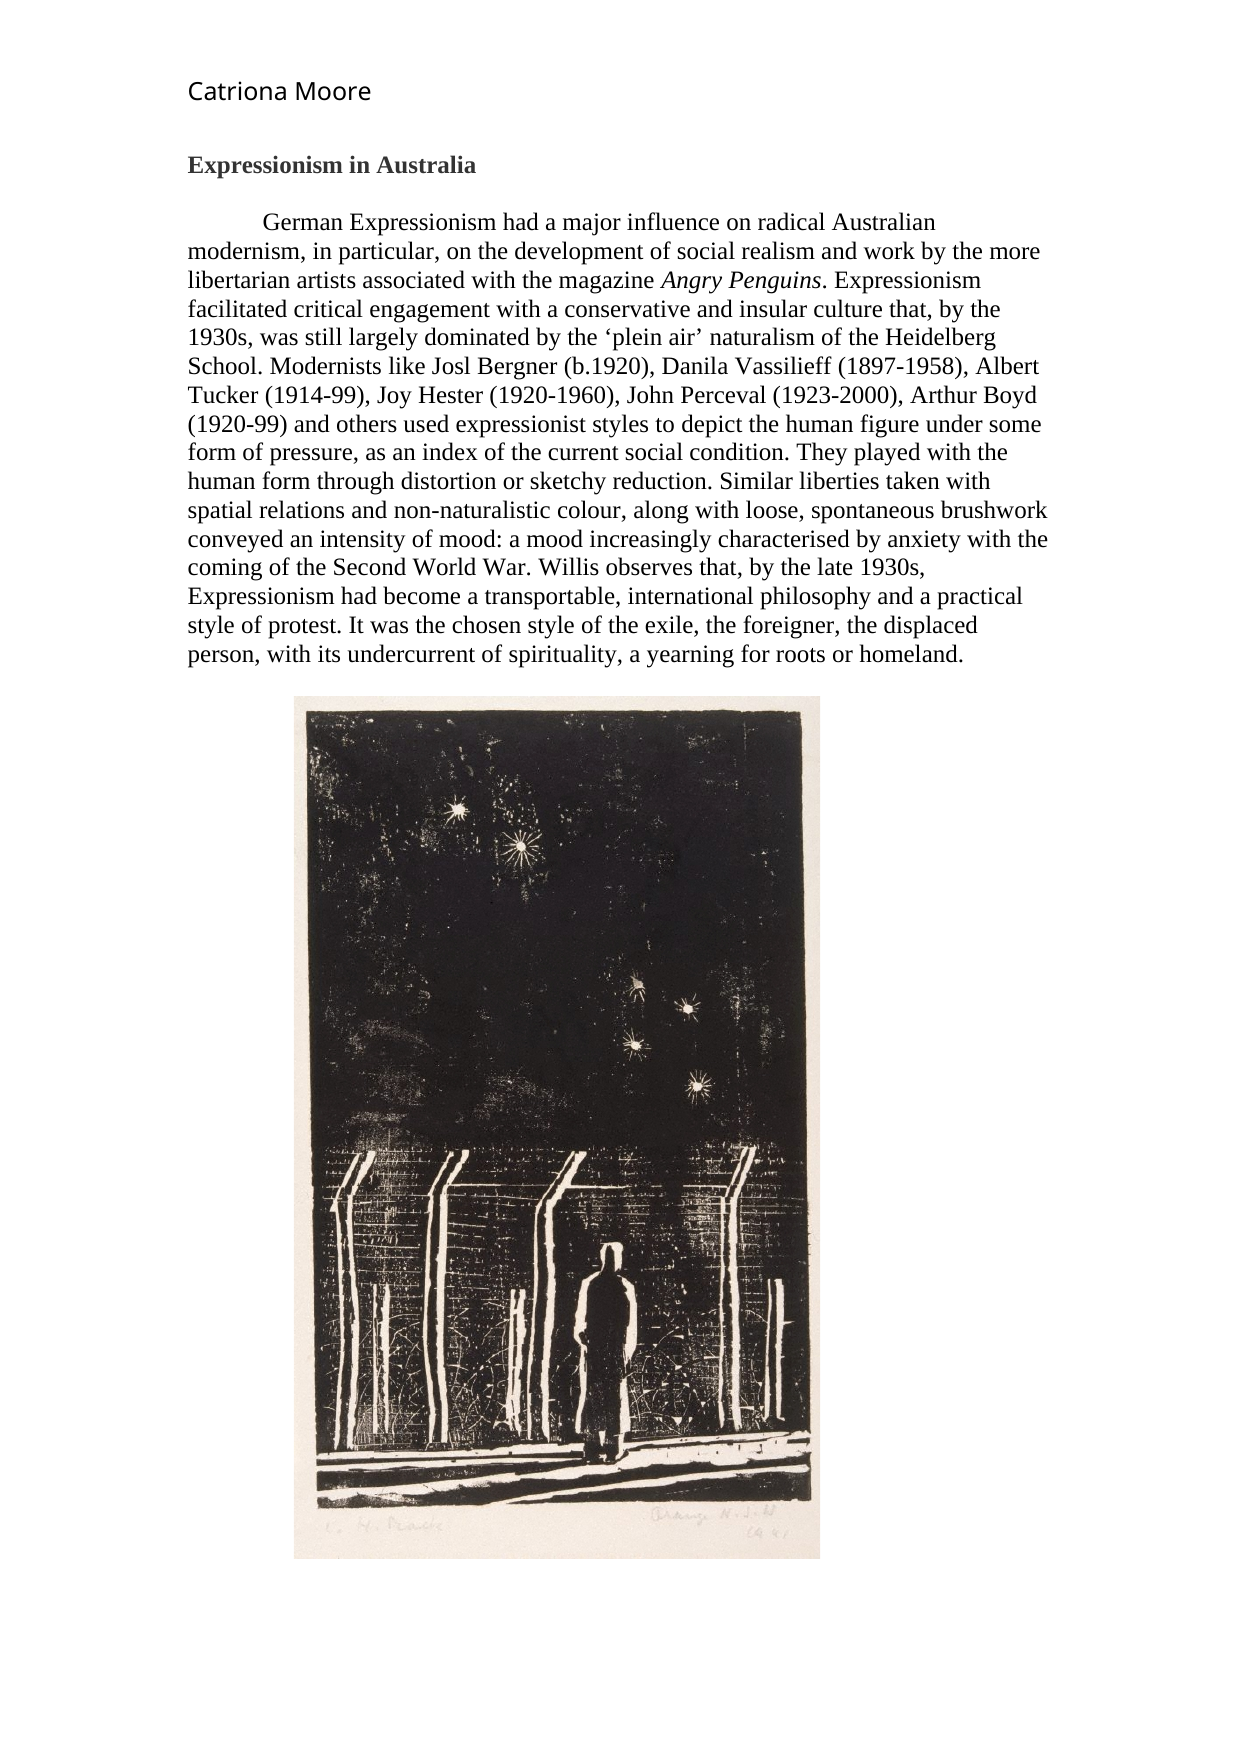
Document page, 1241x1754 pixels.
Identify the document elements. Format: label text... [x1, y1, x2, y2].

picture [293, 696, 821, 1559]
text German Expressionism had a major influence on radical Australian modernism, in particular, on the development of social realism and work by the more libertarian artists associated with the magazine Angry Penguins. Expressionism facilitated critical engagement with a conservative and insular culture that, by the 1930s, was still largely dominated by the ‘plein air’ naturalism of the Heidelberg School. Modernists like Josl Bergner (b.1920), Danila Vassilieff (1897-1958), Albert Tucker (1914-99), Joy Hester (1920-1960), John Perceval (1923-2000), Arthur Boyd (1920-99) and others used expressionist styles to depict the human figure under some form of pressure, as an index of the current social condition. They played with the human form through distortion or sketchy reduction. Similar liberties taken with spatial relations and non-naturalistic colour, along with loose, spontaneous brushwork conveyed an intensity of mood: a mood increasingly characterised by anxiety with the coming of the Second World War. Willis observes that, by the late 1930s, Expressionism had become a transportable, international philosophy and a practical style of protest. It was the chosen style of the exile, the foreigner, the displaced person, with its undercurrent of spirituality, a yearning for roots or homeland. [187, 207, 1053, 667]
text Expressionism in Australia [187, 150, 1053, 179]
